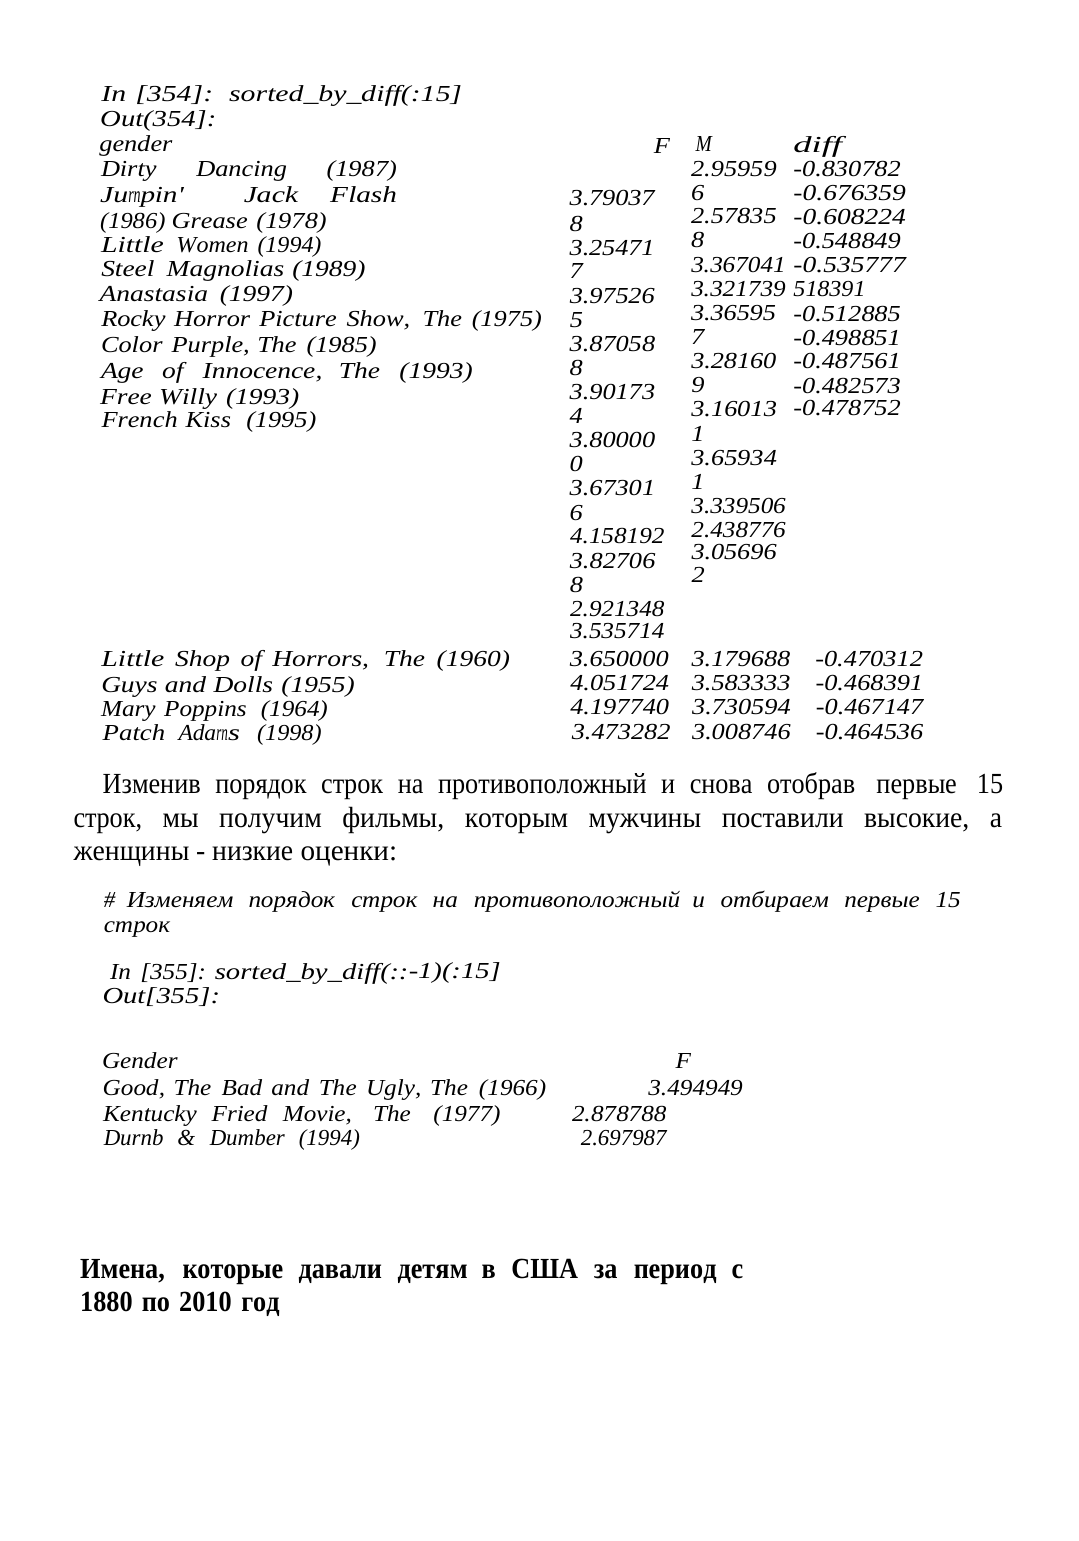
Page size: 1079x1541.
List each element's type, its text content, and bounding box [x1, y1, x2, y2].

text 3.281609 [691, 349, 789, 398]
text -0.482573 [793, 374, 924, 398]
text 3.367041 [691, 253, 789, 277]
text 2.921348 [570, 597, 668, 621]
text 3.673016 [569, 477, 668, 525]
text Patch Adarns (1998) [102, 721, 510, 745]
text 3.473282 3.008746 -0.464536 [572, 720, 1022, 744]
text 4.051724 3.583333 -0.468391 [570, 672, 1022, 696]
text French Kiss (1995) [101, 409, 542, 432]
text 2.959596 [691, 158, 789, 204]
text Steel Magnolias (1989) [101, 258, 542, 282]
text diff [793, 133, 923, 157]
text 4.197740 3.730594 -0.467147 [570, 696, 1022, 720]
text In [355]: sorted_by_diff(::-1)(:15] [103, 958, 961, 985]
text Out[355]: [102, 985, 1022, 1008]
text -0.535777 [793, 253, 924, 278]
text 3.365957 [691, 301, 789, 349]
text Rocky Horror Picture Show, The (1975) Color Purple, The (1985) [101, 306, 542, 358]
text 3.827068 [569, 549, 668, 597]
text 3.160131 [691, 398, 789, 446]
text 518391 [793, 278, 924, 302]
text 3.870588 [569, 332, 668, 380]
text Имена, которые давали детям в США за период с 1880 по 2010 год [80, 1251, 743, 1318]
text -0.478752 [793, 398, 924, 420]
text 3.659341 [691, 446, 789, 494]
text Gender F [102, 1048, 743, 1074]
text -0.487561 [793, 350, 924, 374]
text gender [99, 132, 542, 156]
text # Изменяем порядок строк на противоположный и отбираем первые 15 строк [103, 887, 961, 938]
text 3.339506 [691, 494, 789, 518]
text F 3.790378 [569, 133, 668, 236]
text Dirty Dancing (1987) Jurnpin' Jack Flash (1986) Grease (1978) [100, 156, 397, 233]
text Little Shop of Horrors, The (1960) Guys and Dolls (1955) [101, 646, 510, 697]
text -0.608224 [793, 205, 924, 229]
text -0.498851 [793, 326, 924, 350]
text Out(354]: [100, 107, 542, 132]
text -0.512885 [793, 302, 923, 326]
text -0.830782 [793, 157, 924, 181]
text Good, The Bad and The Ugly, The (1966) 3.494949 Kentucky Fried Movie, The (1977) 2.878788 [102, 1074, 743, 1126]
text Anastasia (1997) [99, 282, 542, 306]
text 4.158192 [570, 525, 668, 549]
text 3.056962 [691, 542, 789, 587]
text 3.901734 [569, 380, 668, 428]
text 2.578358 [691, 204, 789, 253]
text 3.650000 3.179688 -0.470312 [569, 647, 1022, 672]
text 3.800000 [569, 428, 668, 477]
text 2.438776 [691, 518, 789, 542]
text In [354]: sorted_by_diff(:15] [101, 83, 1022, 106]
text -0.548849 [793, 229, 924, 253]
text 3.975265 [569, 284, 668, 332]
text 3.535714 [570, 621, 668, 643]
text Mary Poppins (1964) [101, 697, 510, 721]
text Age of Innocence, The (1993) Free Willy (1993) [100, 358, 472, 409]
text -0.676359 [793, 181, 924, 205]
text Изменив порядок строк на противоположный и снова отобрав первые 15 строк, мы получим фильмы, которым мужчины поставили высокие, а женщины - низкие оценки: [73, 768, 1003, 866]
text Durnb & Dumber (1994) 2.697987 [103, 1126, 743, 1150]
text M [672, 127, 788, 158]
text 3.321739 [691, 277, 789, 301]
text 3.254717 [569, 236, 668, 284]
text Little Women (1994) [101, 233, 542, 258]
